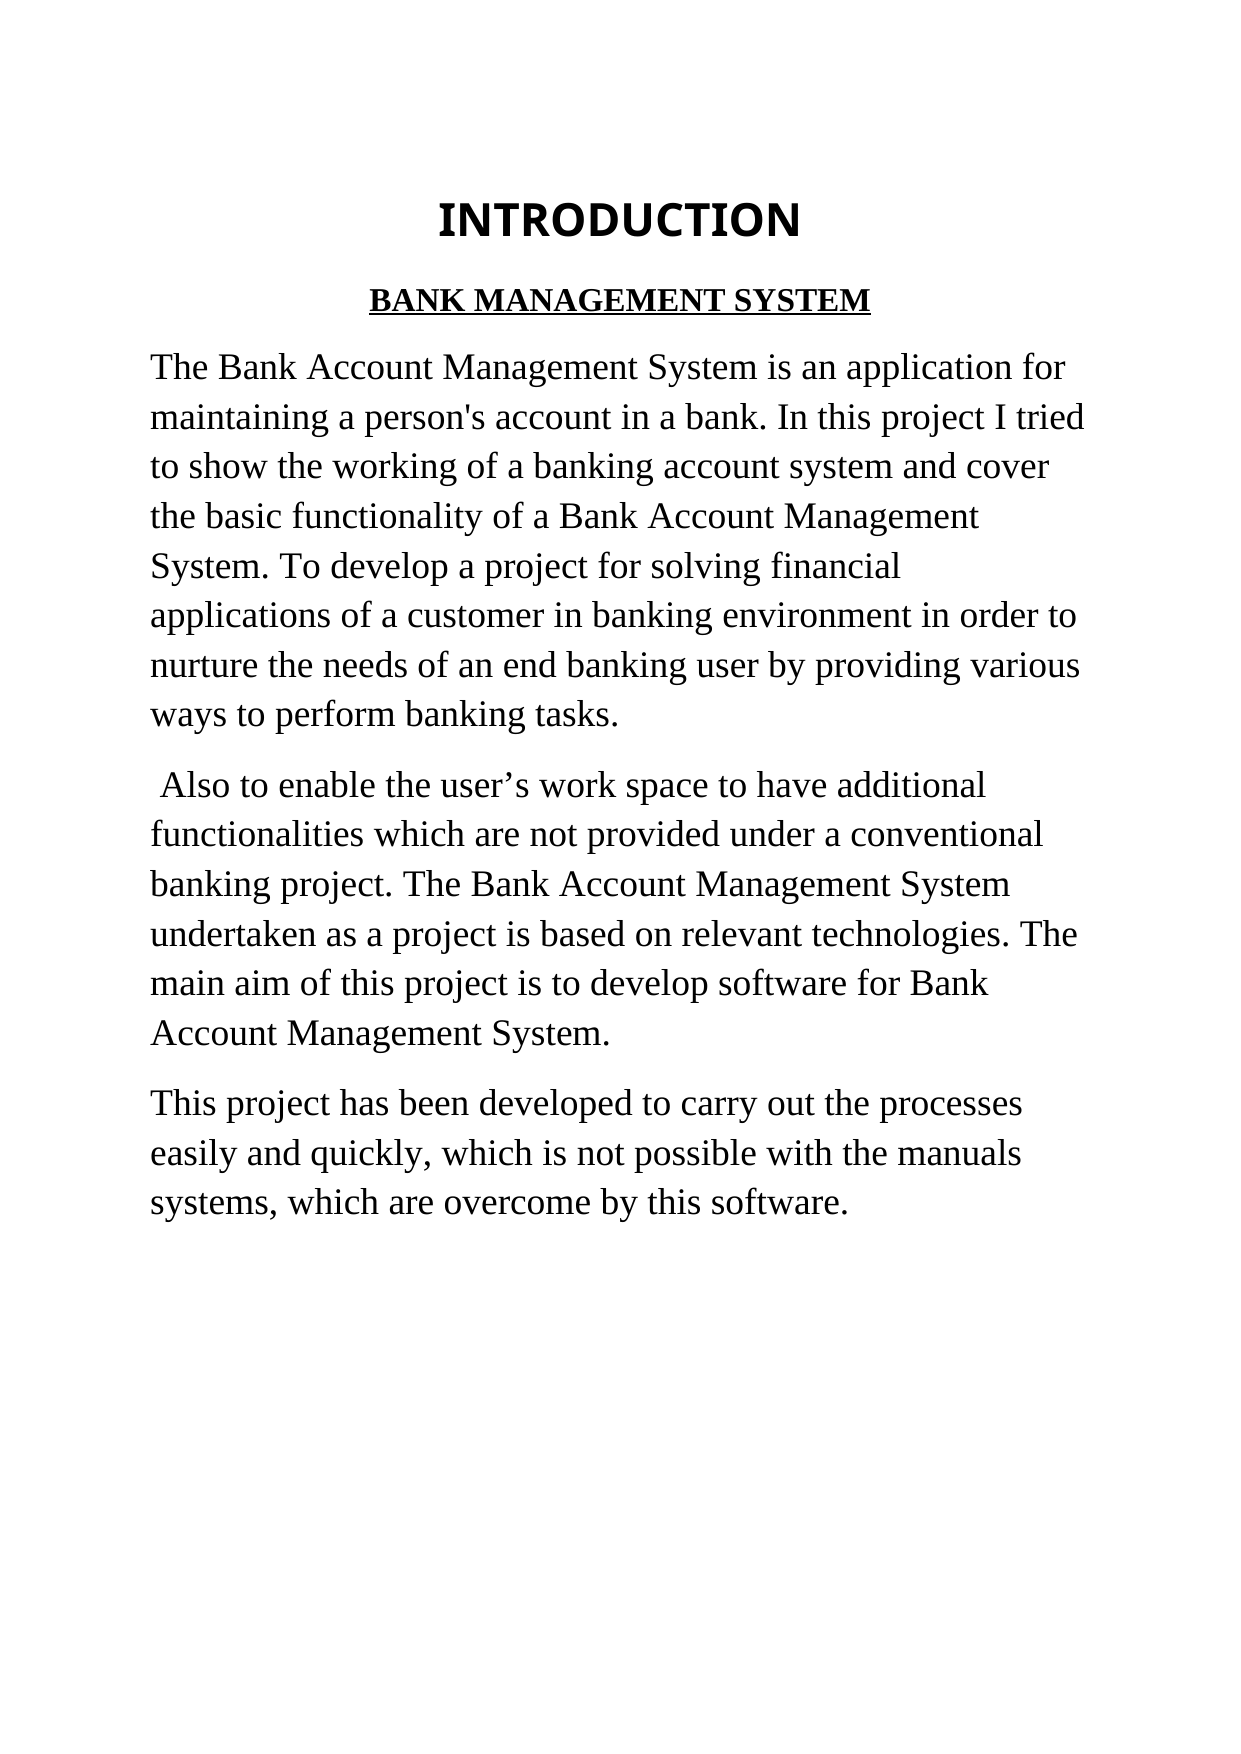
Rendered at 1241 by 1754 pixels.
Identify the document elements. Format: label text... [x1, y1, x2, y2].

text The Bank Account Management System is an application for maintaining a person's account in a bank. In this project I tried to show the working of a banking account system and cover the basic functionality of a Bank Account Management System. To develop a project for solving financial applications of a customer in banking environment in order to nurture the needs of an end banking user by providing various ways to perform banking tasks. [150, 345, 1090, 735]
text INTRODUCTION [150, 150, 1090, 250]
text This project has been developed to carry out the processes easily and quickly, which is not possible with the manuals systems, which are overcome by this software. [150, 1081, 1090, 1223]
text Also to enable the user’s work space to have additional functionalities which are not provided under a conventional banking project. The Bank Account Management System undertaken as a project is based on relevant technologies. The main aim of this project is to develop software for Bank Account Management System. [150, 762, 1090, 1053]
text BANK MANAGEMENT SYSTEM [150, 280, 1090, 318]
